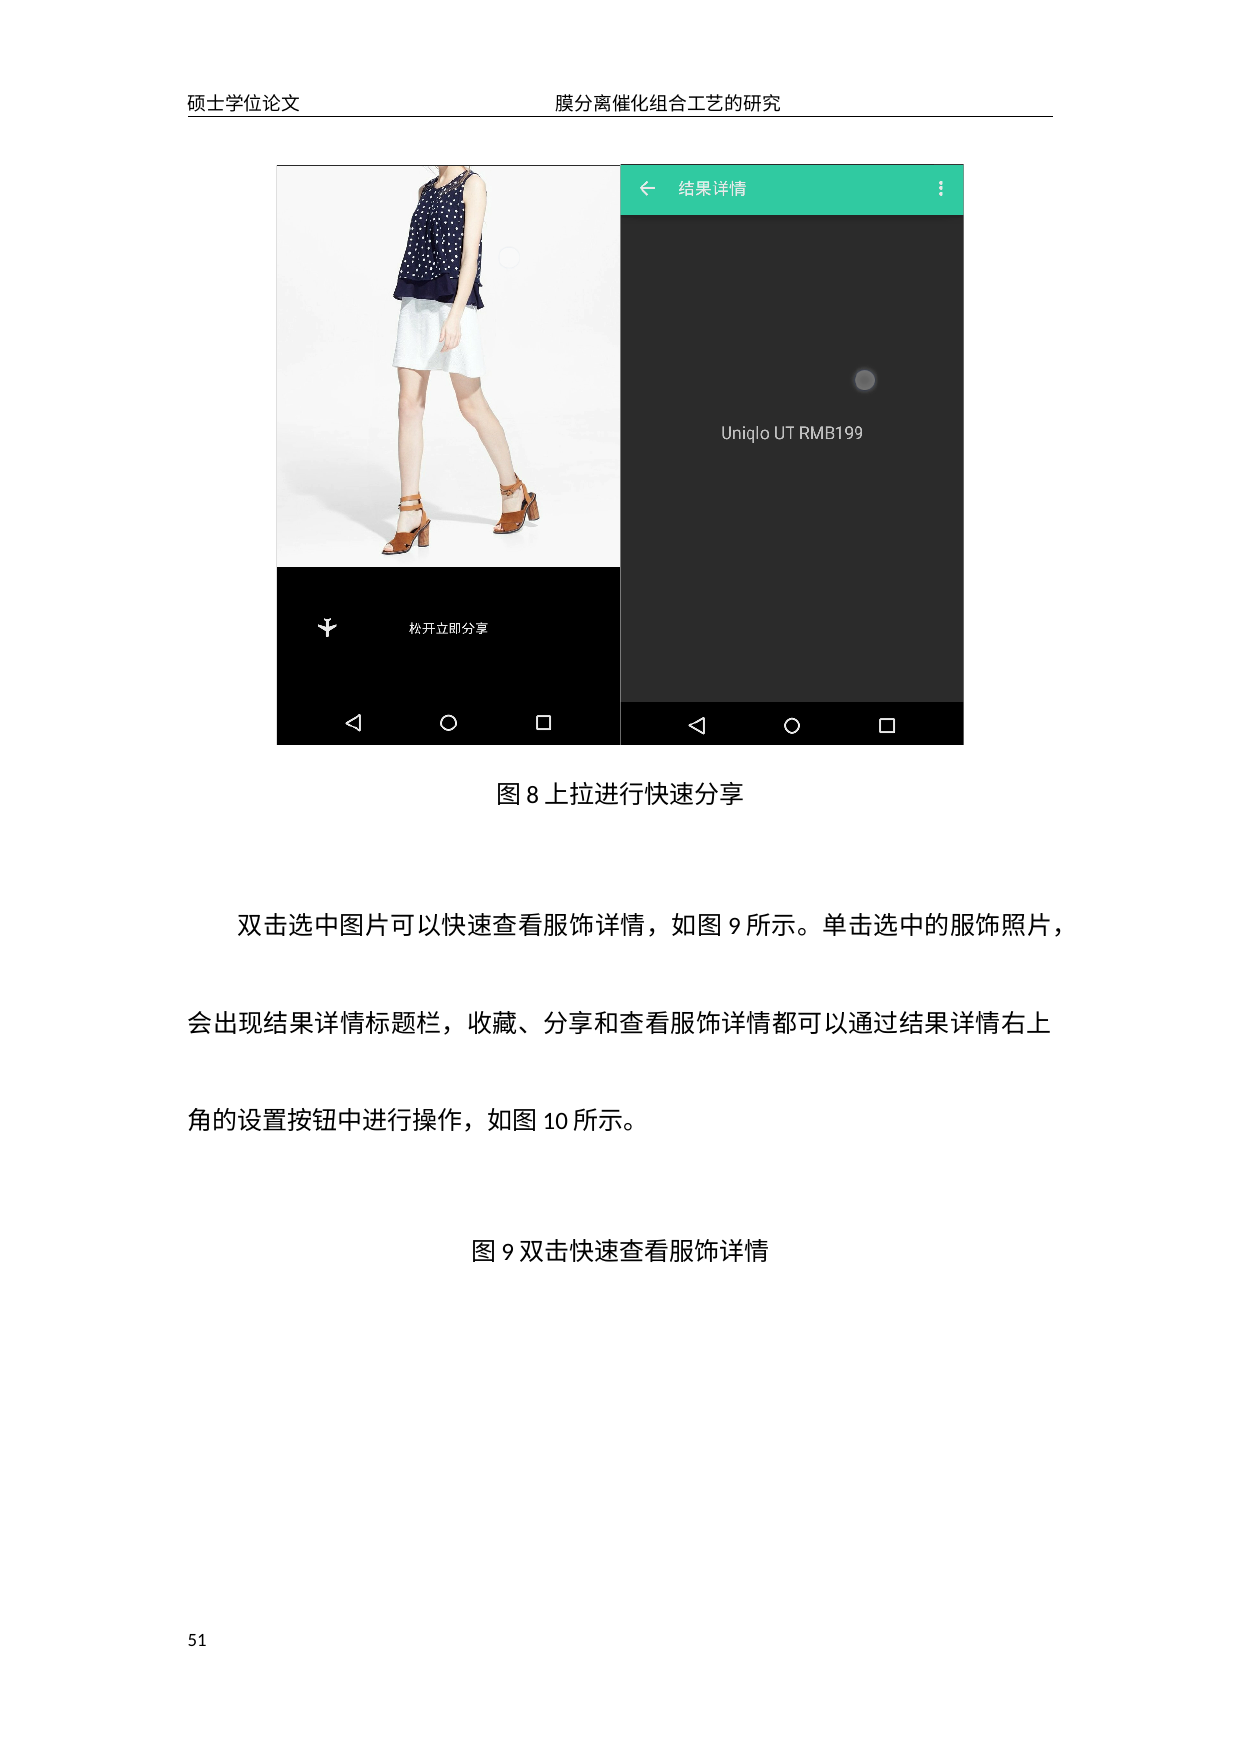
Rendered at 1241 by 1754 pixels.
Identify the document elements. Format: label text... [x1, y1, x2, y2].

text 图8 上拉进行快速分享 [187, 760, 1053, 825]
picture [276, 164, 964, 745]
text 图9 双击快速查看服饰详情 [187, 1217, 1053, 1282]
text 双击选中图片可以快速查看服饰详情，如图9所示。单击选中的服饰照片，会出现结果详情标题栏，收藏、分享和查看服饰详情都可以通过结果详情右上角的设置按钮中进行操作，如图10所示。 [187, 891, 1053, 1151]
